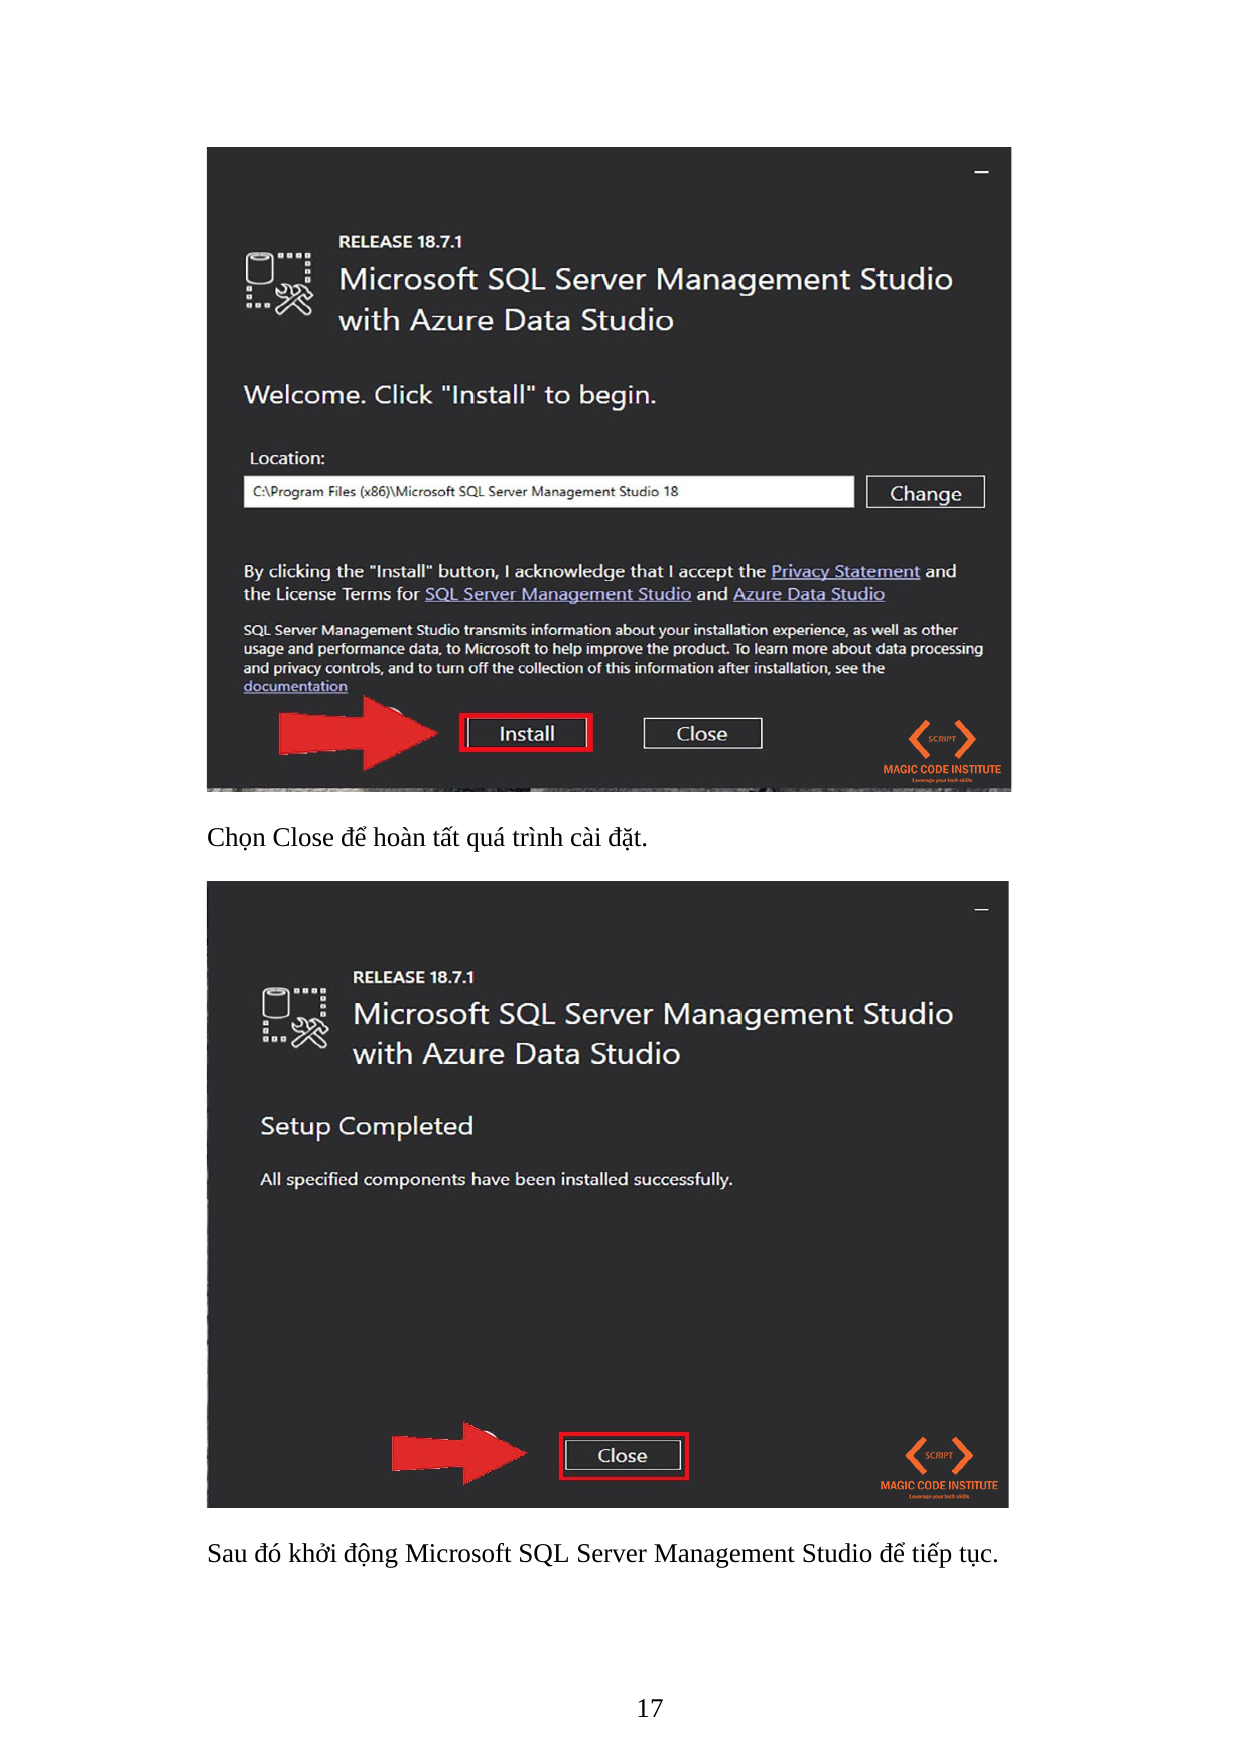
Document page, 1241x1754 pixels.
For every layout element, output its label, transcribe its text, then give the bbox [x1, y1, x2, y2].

text Sau đó khởi động Microsoft SQL Server Management Studio để tiếp tục. [207, 1537, 1092, 1568]
picture [206, 147, 1012, 792]
picture [206, 881, 1009, 1508]
text Chọn Close để hoàn tất quá trình cài đặt. [207, 821, 1092, 852]
